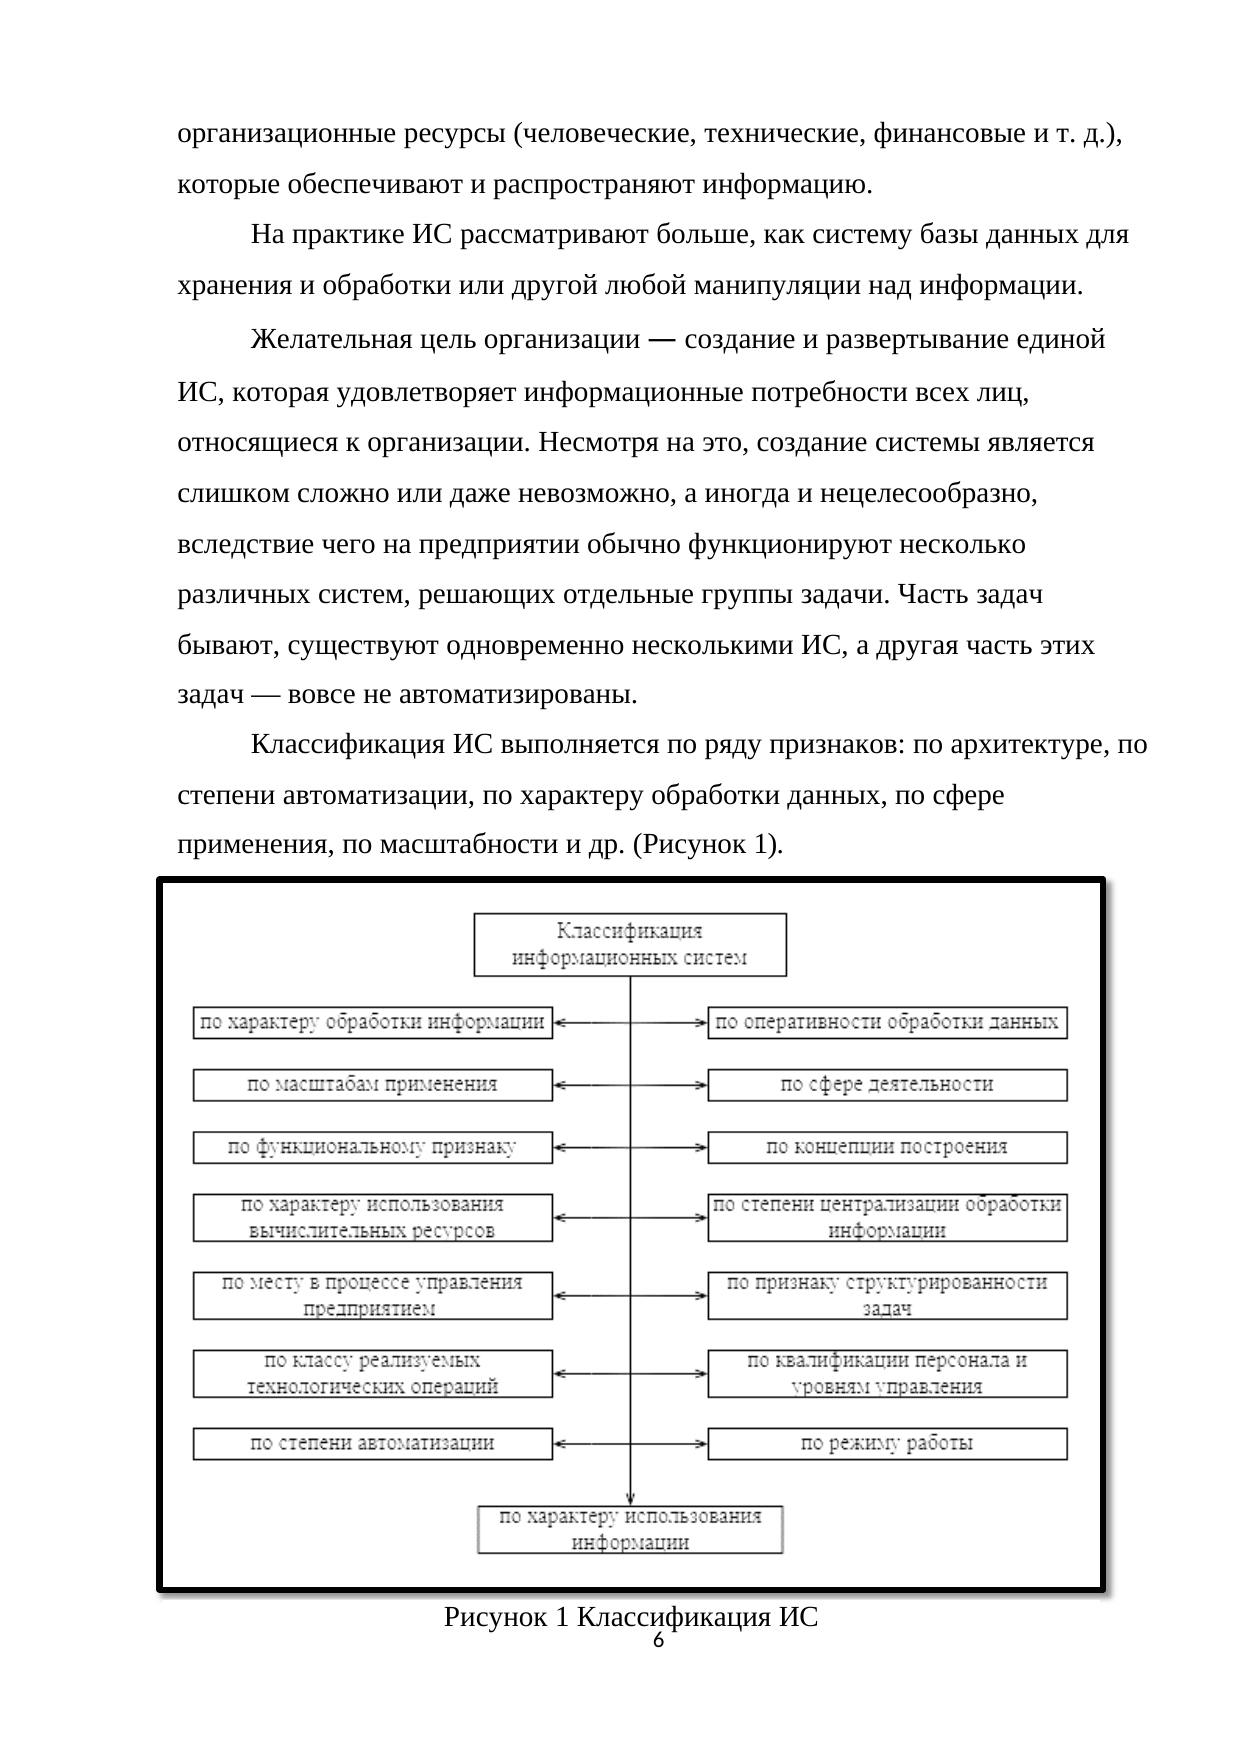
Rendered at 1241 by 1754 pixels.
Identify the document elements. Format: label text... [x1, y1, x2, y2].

picture [153, 874, 1118, 1605]
text вследствие чего на предприятии обычно функционируют несколько различных систем, решающих отдельные группы задачи. Часть задач [177, 526, 1137, 610]
text Классификация ИС выполняется по ряду признаков: по архитектуре, по степени автоматизации, по характеру обработки данных, по сфере [177, 726, 1194, 810]
text применения, по масштабности и др. (Рисунок 1). [177, 827, 1194, 860]
text На практике ИС рассматривают больше, как систему базы данных для хранения и обработки или другой любой манипуляции над информации. [177, 217, 1194, 301]
text организационные ресурсы (человеческие, технические, финансовые и т. д.), которые обеспечивают и распространяют информацию. [177, 115, 1194, 199]
text относящиеся к организации. Несмотря на это, создание системы является слишком сложно или даже невозможно, а иногда и нецелесообразно, [177, 424, 1194, 509]
text Желательная цель организации — создание и развертывание единой ИС, которая удовлетворяет информационные потребности всех лиц, [177, 318, 1137, 408]
text бывают, существуют одновременно несколькими ИС, а другая часть этих задач — вовсе не автоматизированы. [177, 627, 1137, 710]
